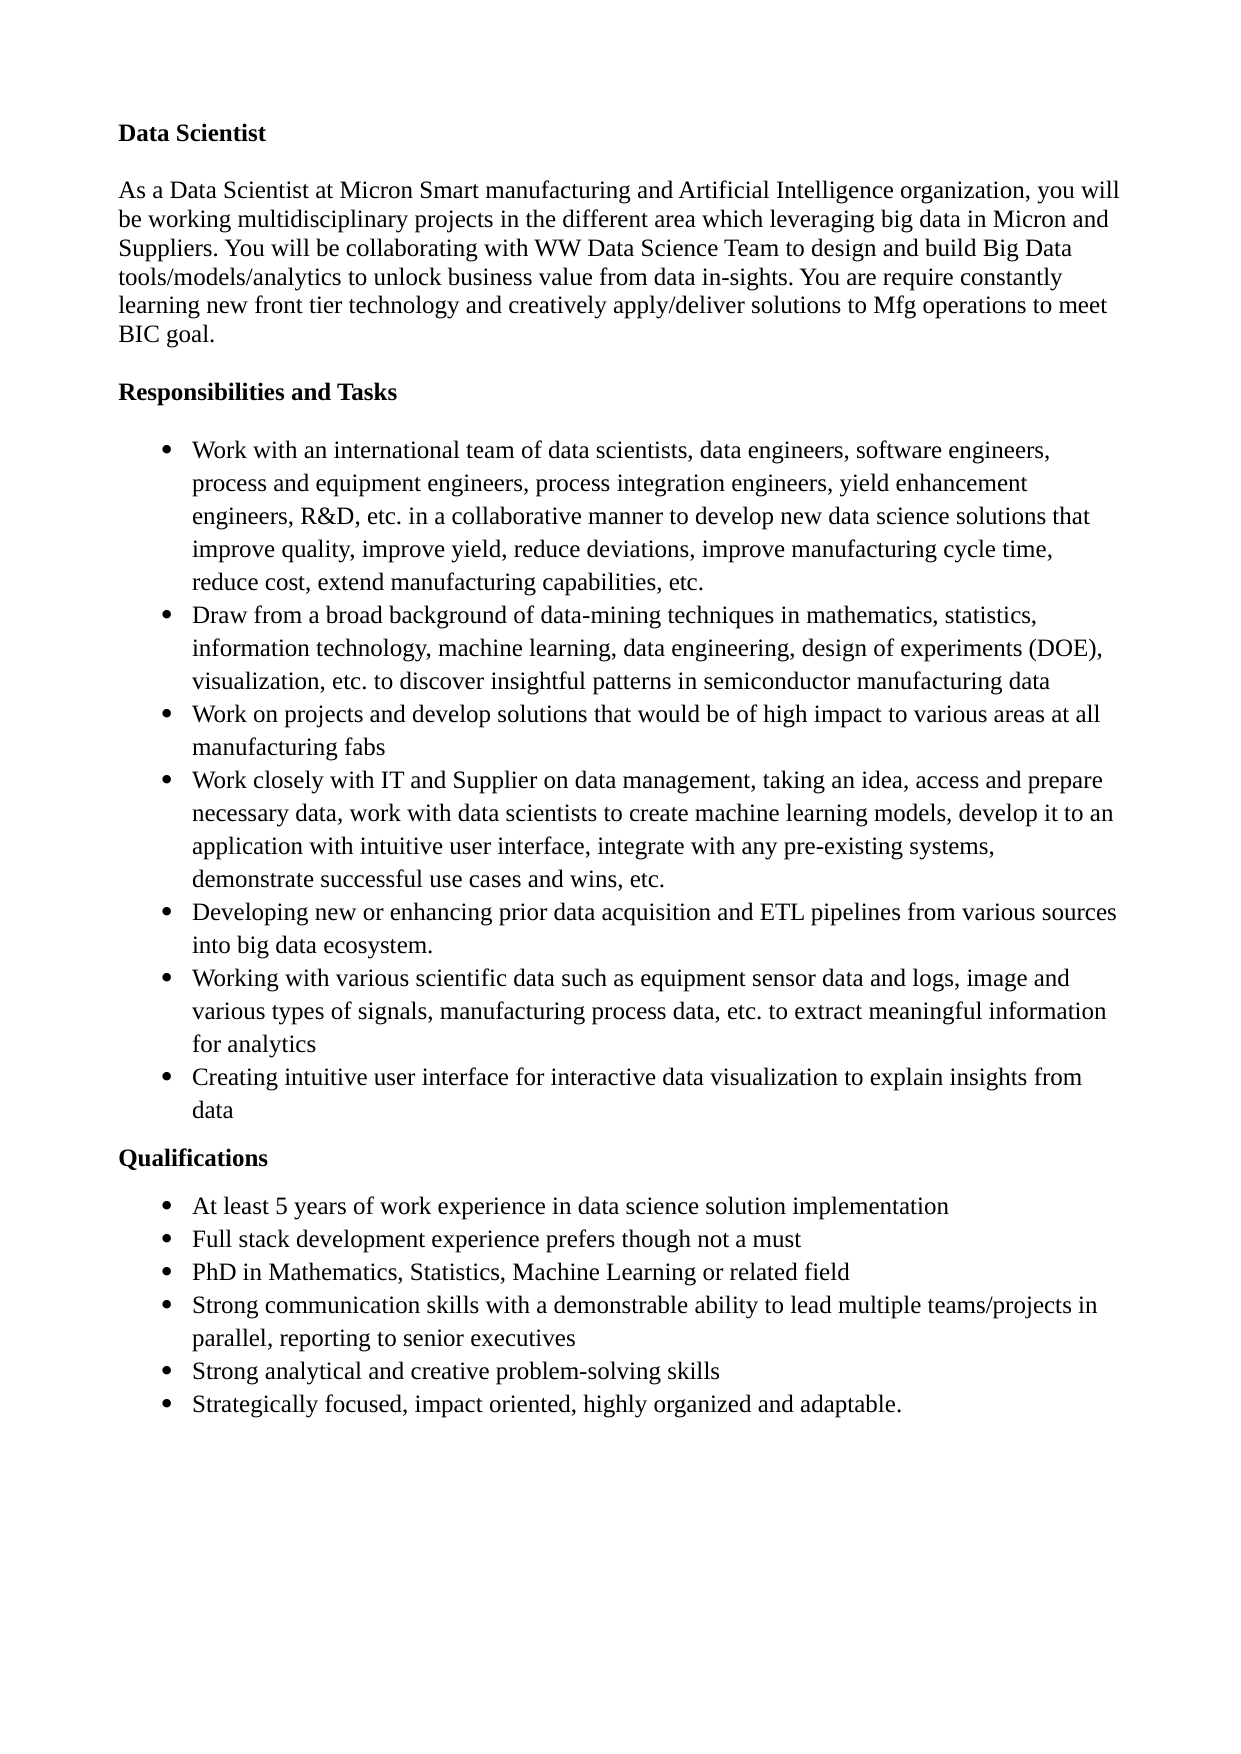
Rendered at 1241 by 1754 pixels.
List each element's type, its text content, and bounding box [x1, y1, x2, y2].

list Strong communication skills with a demonstrable ability to lead multiple teams/projects in parallel, reporting to senior executives [162, 1290, 1122, 1352]
list At least 5 years of work experience in data science solution implementation [162, 1191, 1122, 1219]
list Work with an international team of data scientists, data engineers, software engineers, process and equipment engineers, process integration engineers, yield enhancement engineers, R&D, etc. in a collaborative manner to develop new data science solutions that improve quality, improve yield, reduce deviations, improve manufacturing cycle time, reduce cost, extend manufacturing capabilities, etc. [162, 435, 1122, 596]
list Working with various scientific data such as equipment sensor data and logs, image and various types of signals, manufacturing process data, etc. to extract meaningful information for analytics [162, 963, 1122, 1058]
list Full stack development experience prefers though not a must [162, 1224, 1122, 1252]
list Developing new or enhancing prior data acquisition and ETL pipelines from various sources into big data ecosystem. [162, 897, 1122, 959]
list Draw from a broad background of data-mining techniques in mathematics, statistics, information technology, machine learning, data engineering, design of experiments (DOE), visualization, etc. to discover insightful patterns in semiconductor manufacturing data [162, 600, 1122, 695]
list Work closely with IT and Supplier on data management, taking an idea, access and prepare necessary data, work with data scientists to create machine learning models, develop it to an application with intuitive user interface, integrate with any pre-existing systems, demonstrate successful use cases and wins, etc. [162, 765, 1122, 893]
list Work on projects and develop solutions that would be of high impact to various areas at all manufacturing fabs [162, 699, 1122, 761]
list Strategically focused, impact oriented, highly organized and adaptable. [162, 1389, 1122, 1418]
list PhD in Mathematics, Statistics, Machine Learning or related field [162, 1257, 1122, 1286]
list Creating intuitive user interface for interactive data visualization to explain insights from data [162, 1062, 1122, 1124]
text Qualifications [118, 1143, 1122, 1172]
text Data Scientist As a Data Scientist at Micron Smart manufacturing and Artificial Intelligence organization, you will be working multidisciplinary projects in the different area which leveraging big data in Micron and Suppliers. You will be collaborating with WW Data Science Team to design and build Big Data tools/models/analytics to unlock business value from data in-sights. You are require constantly learning new front tier technology and creatively apply/deliver solutions to Mfg operations to meet BIC goal. Responsibilities and Tasks [118, 118, 1122, 406]
list Strong analytical and creative problem-solving skills [162, 1356, 1122, 1384]
